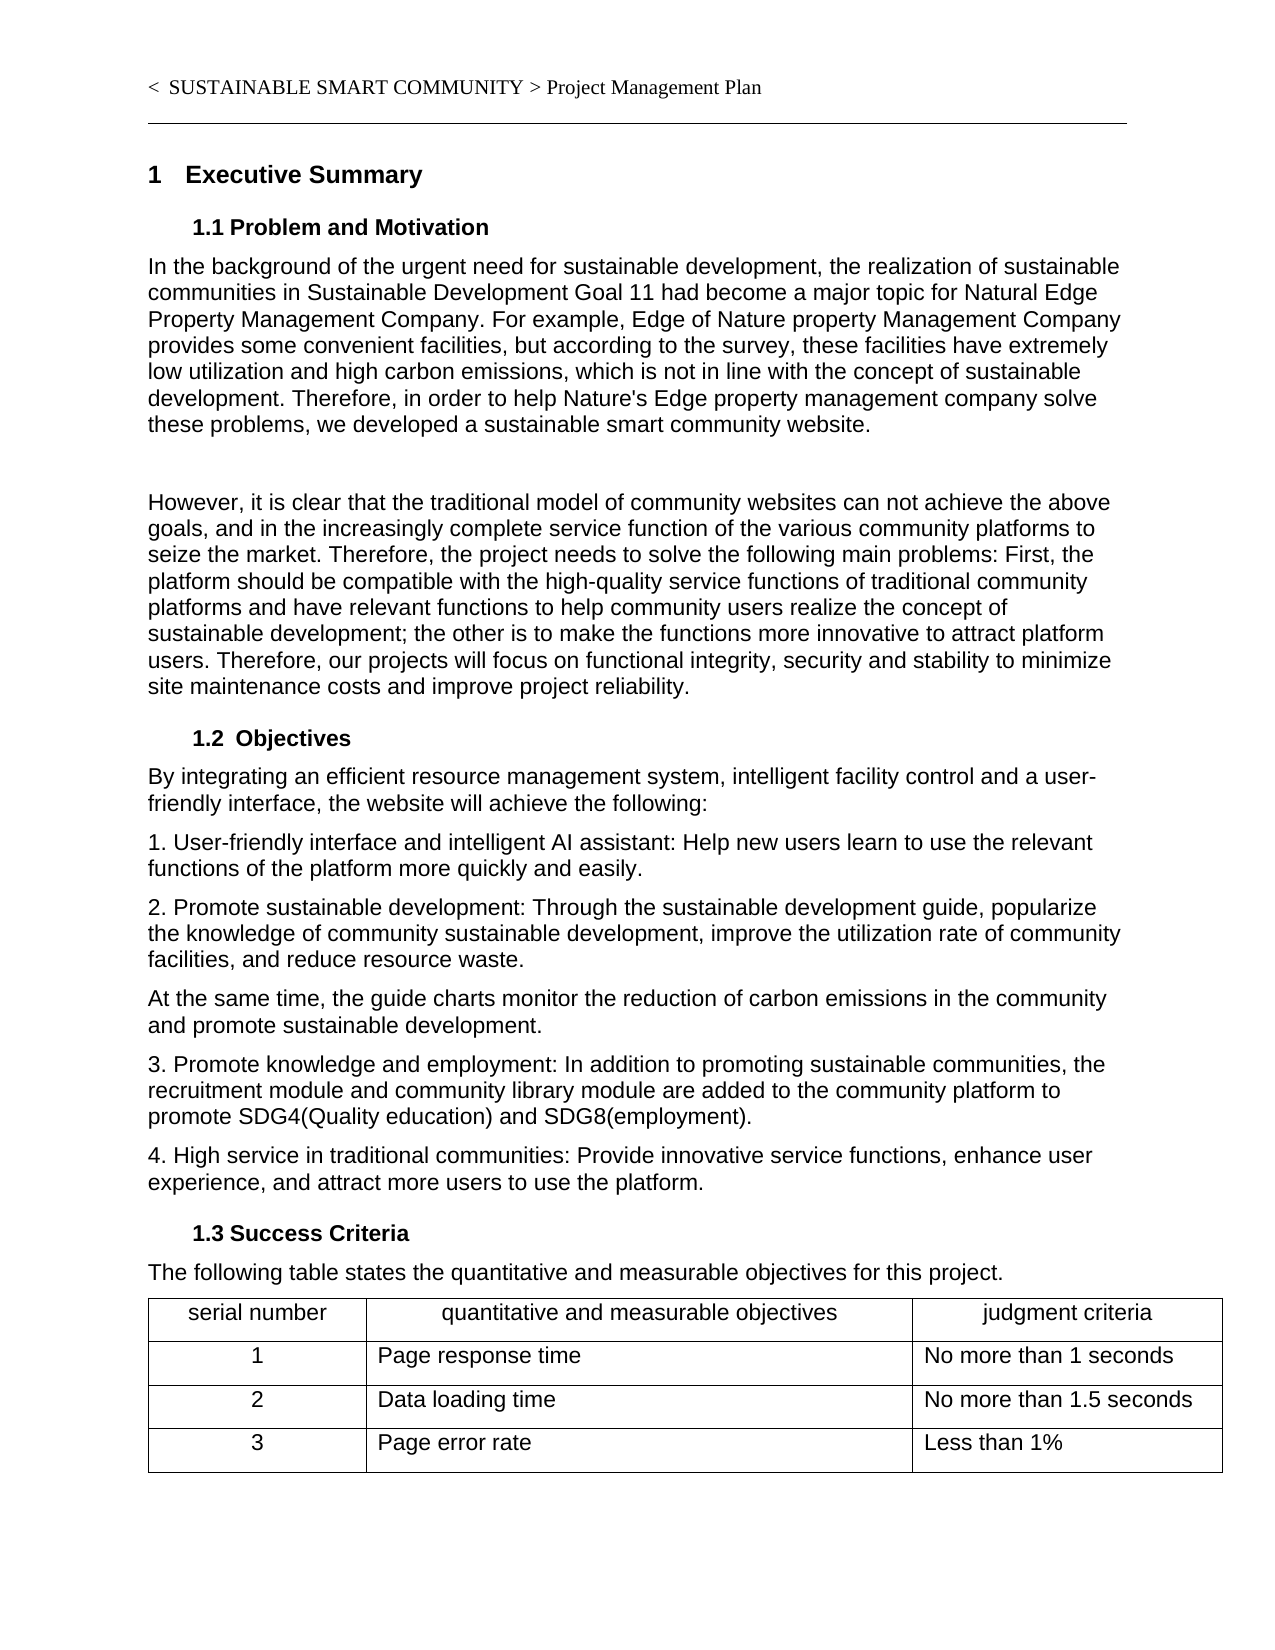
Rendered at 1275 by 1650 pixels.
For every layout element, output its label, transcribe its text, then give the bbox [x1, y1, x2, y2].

text However, it is clear that the traditional model of community websites can not achieve the above goals, and in the increasingly complete service function of the various community platforms to seize the market. Therefore, the project needs to solve the following main problems: First, the platform should be compatible with the high-quality service functions of traditional community platforms and have relevant functions to help community users realize the concept of sustainable development; the other is to make the functions more innovative to attract platform users. Therefore, our projects will focus on functional integrity, security and stability to minimize site maintenance costs and improve project reliability. [148, 489, 1127, 699]
subtitle Executive Summary [148, 160, 1127, 189]
table_cell Page error rate [367, 1429, 912, 1472]
table_cell No more than 1.5 seconds [913, 1386, 1222, 1428]
table_cell 2 [149, 1386, 366, 1428]
text 2. Promote sustainable development: Through the sustainable development guide, popularize the knowledge of community sustainable development, improve the utilization rate of community facilities, and reduce resource waste. [148, 894, 1127, 973]
text By integrating an efficient resource management system, intelligent facility control and a user-friendly interface, the website will achieve the following: [148, 763, 1127, 816]
text At the same time, the guide charts monitor the reduction of carbon emissions in the community and promote sustainable development. [148, 985, 1127, 1038]
text In the background of the urgent need for sustainable development, the realization of sustainable communities in Sustainable Development Goal 11 had become a major topic for Natural Edge Property Management Company. For example, Edge of Nature property Management Company provides some convenient facilities, but according to the survey, these facilities have extremely low utilization and high carbon emissions, which is not in line with the concept of sustainable development. Therefore, in order to help Nature's Edge property management company solve these problems, we developed a sustainable smart community website. [148, 253, 1127, 437]
table_cell Page response time [367, 1342, 912, 1384]
table_cell 1 [149, 1342, 366, 1384]
table_cell No more than 1 seconds [913, 1342, 1222, 1384]
text The following table states the quantitative and measurable objectives for this project. [148, 1259, 1127, 1285]
table_cell Less than 1% [913, 1429, 1222, 1472]
subtitle Objectives [192, 724, 1127, 751]
table_cell 3 [149, 1429, 366, 1472]
table_header judgment criteria [913, 1299, 1222, 1341]
subtitle Success Criteria [192, 1220, 1127, 1246]
table_cell Data loading time [367, 1386, 912, 1428]
subtitle Problem and Motivation [192, 214, 1127, 240]
text 1. User-friendly interface and intelligent AI assistant: Help new users learn to use the relevant functions of the platform more quickly and easily. [148, 828, 1127, 881]
table_header serial number [149, 1299, 366, 1341]
table_header quantitative and measurable objectives [367, 1299, 912, 1341]
text 3. Promote knowledge and employment: In addition to promoting sustainable communities, the recruitment module and community library module are added to the community platform to promote SDG4(Quality education) and SDG8(employment). [148, 1051, 1127, 1129]
text 4. High service in traditional communities: Provide innovative service functions, enhance user experience, and attract more users to use the platform. [148, 1142, 1127, 1195]
